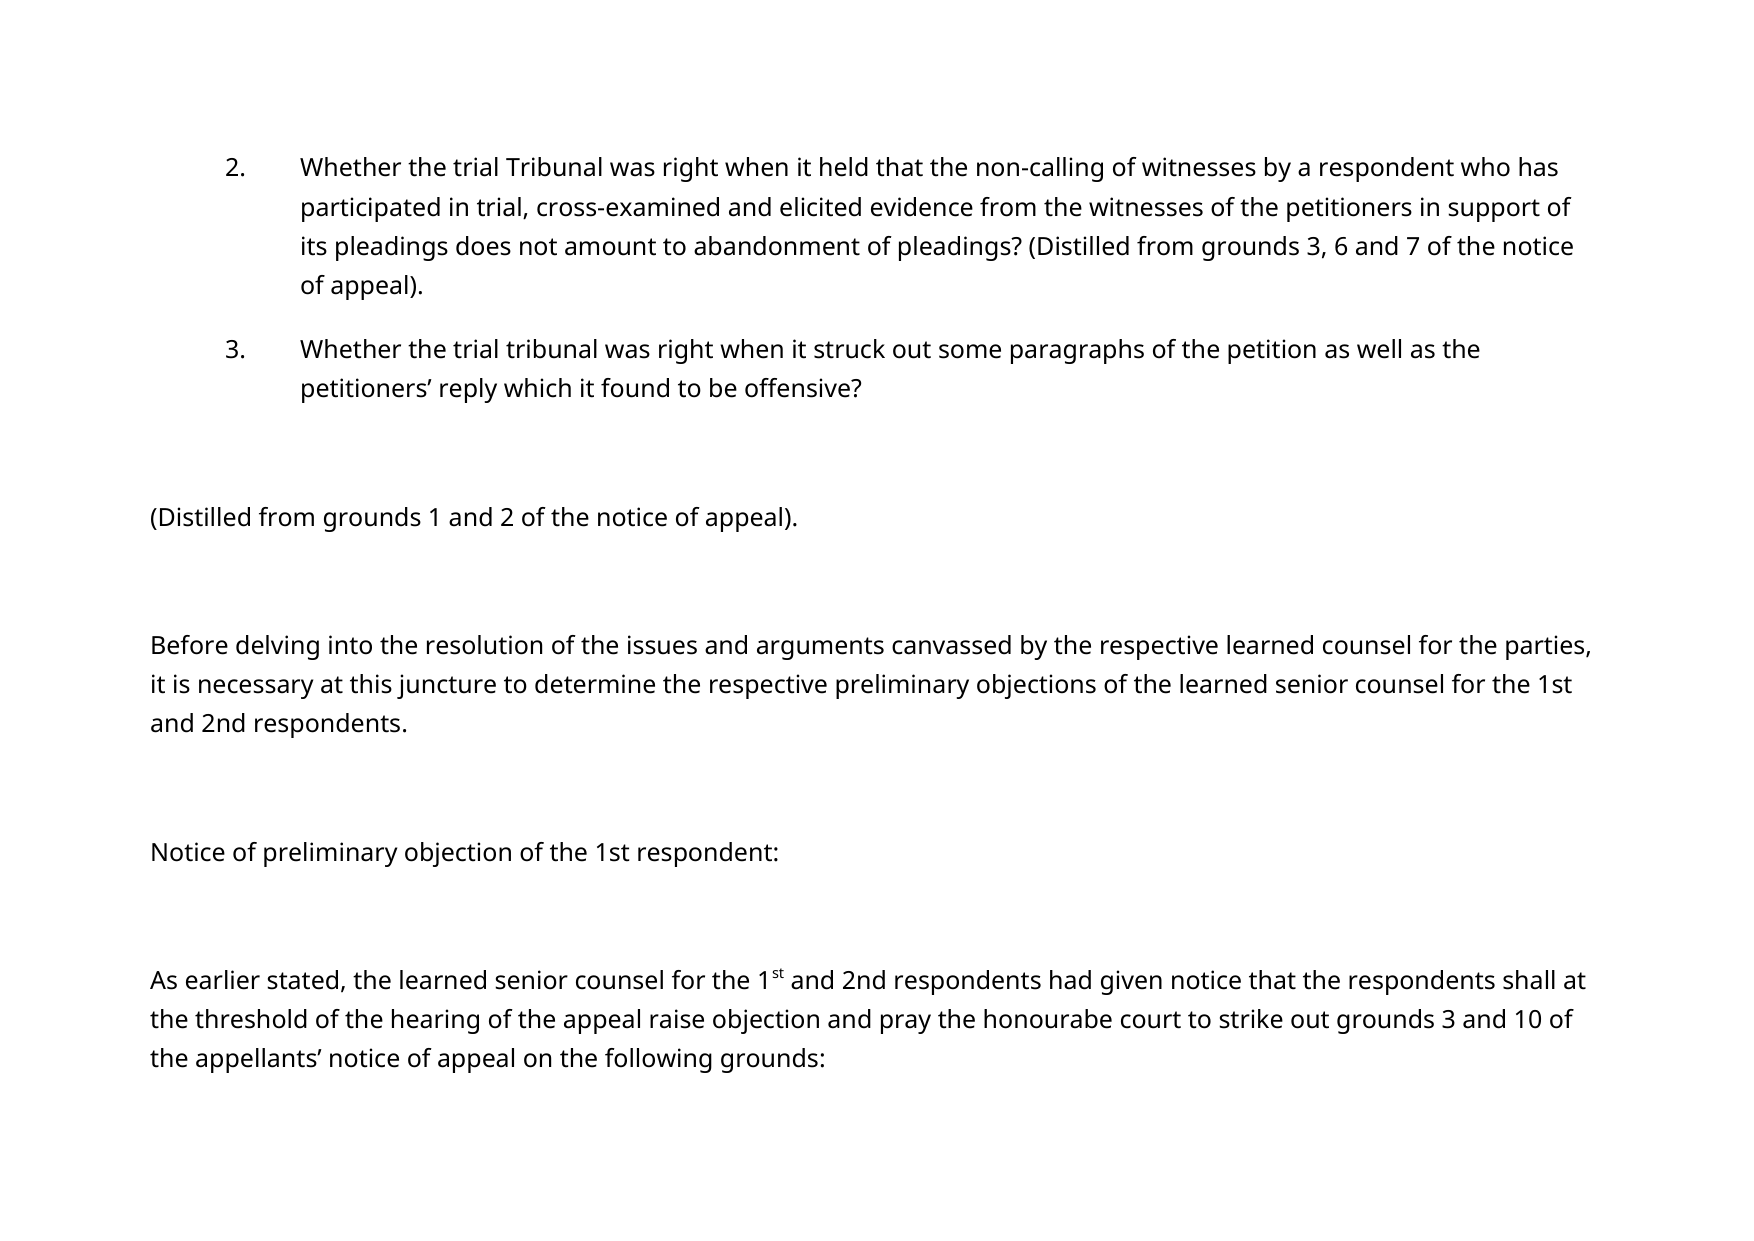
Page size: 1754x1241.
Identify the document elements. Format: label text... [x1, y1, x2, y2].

text 3. Whether the trial tribunal was right when it struck out some paragraphs of the petition as well as the petitioners’ reply which it found to be offensive? [225, 332, 1604, 405]
text (Distilled from grounds 1 and 2 of the notice of appeal). [150, 499, 1604, 533]
text As earlier stated, the learned senior counsel for the 1st and 2nd respondents had given notice that the respondents shall at the threshold of the hearing of the appeal raise objection and pray the honourabe court to strike out grounds 3 and 10 of the appellants’ notice of appeal on the following grounds: [150, 962, 1604, 1075]
text 2. Whether the trial Tribunal was right when it held that the non-calling of witnesses by a respondent who has participated in trial, cross-examined and elicited evidence from the witnesses of the petitioners in support of its pleadings does not amount to abandonment of pleadings? (Distilled from grounds 3, 6 and 7 of the notice of appeal). [225, 150, 1604, 302]
text Notice of preliminary objection of the 1st respondent: [150, 834, 1604, 868]
text Before delving into the resolution of the issues and arguments canvassed by the respective learned counsel for the parties, it is necessary at this juncture to determine the respective preliminary objections of the learned senior counsel for the 1st and 2nd respondents. [150, 627, 1604, 740]
